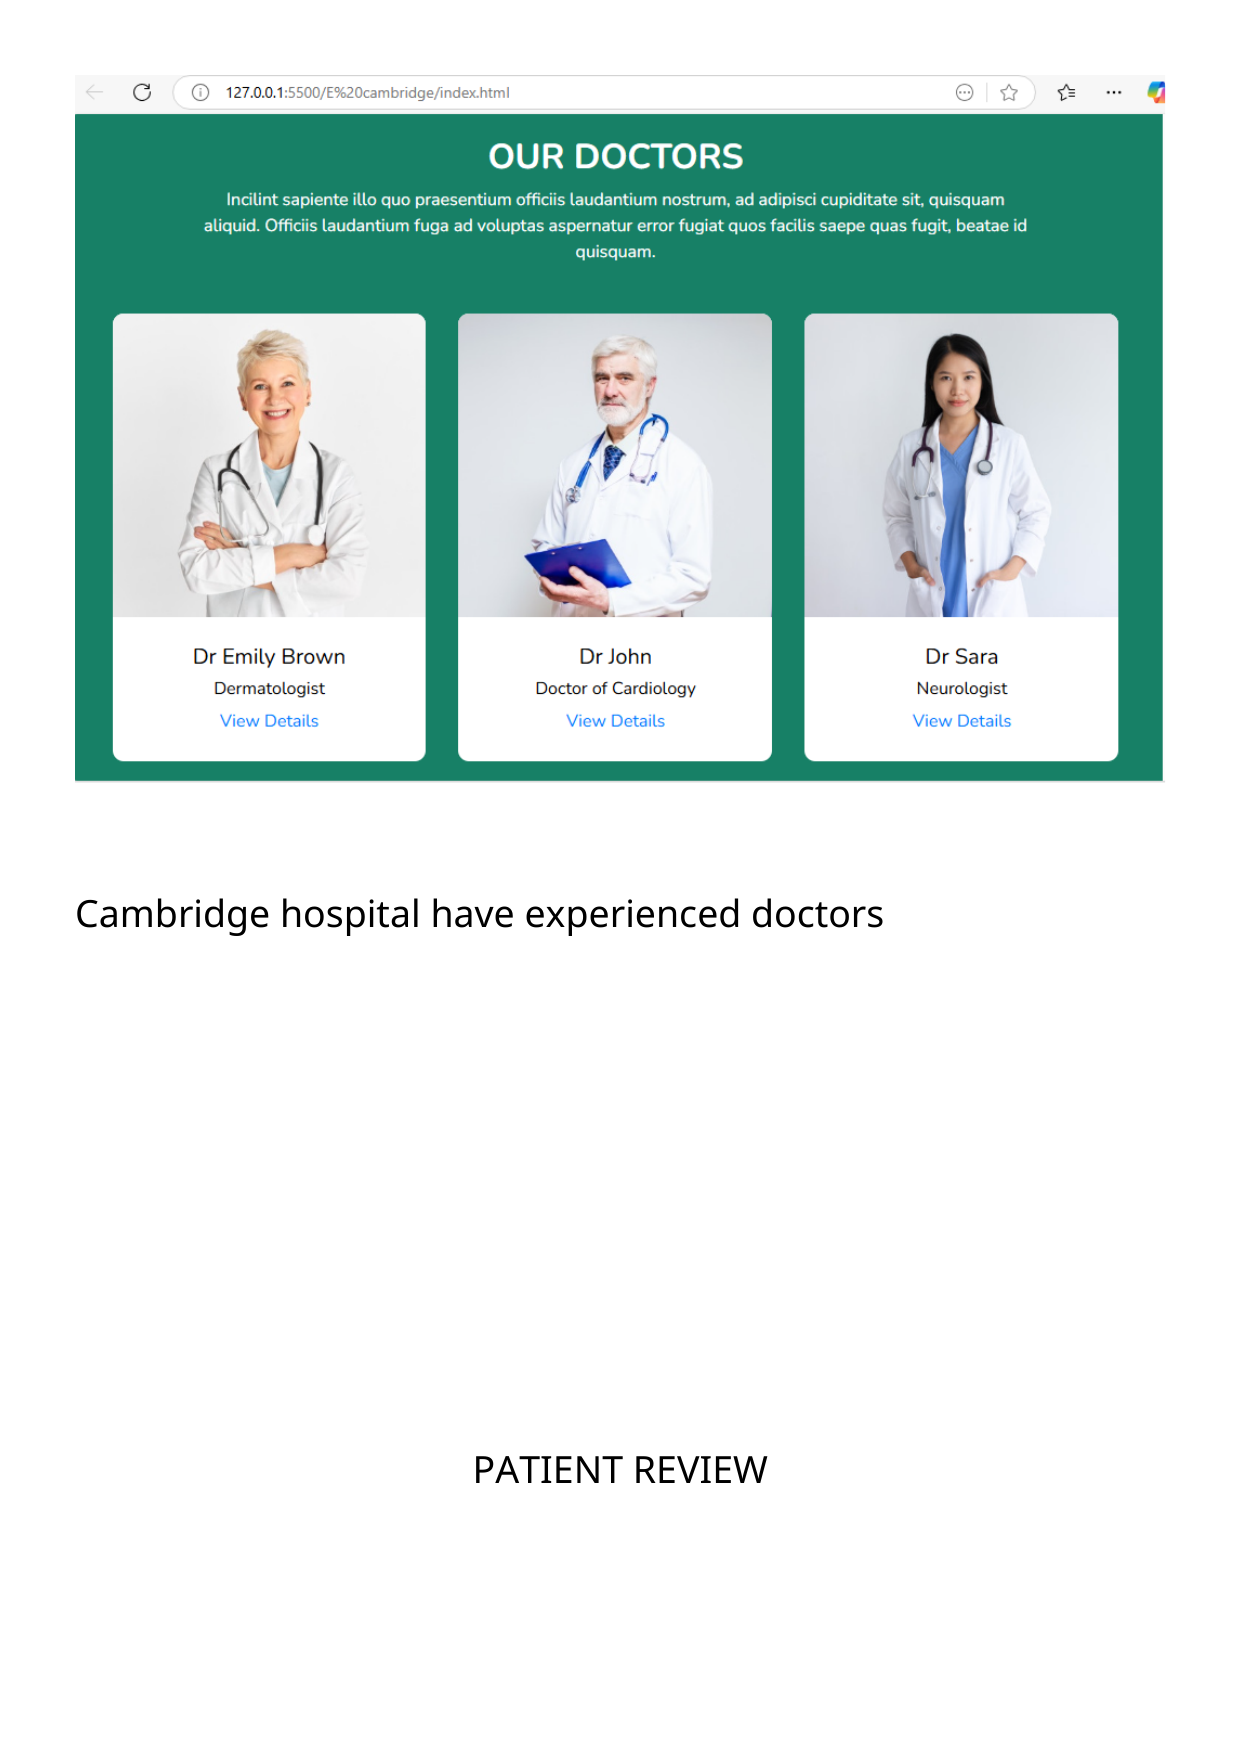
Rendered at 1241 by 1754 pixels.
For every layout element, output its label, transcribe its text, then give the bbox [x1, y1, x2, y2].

text PATIENT REVIEW [75, 1443, 1165, 1494]
picture [75, 75, 1166, 783]
text Cambridge hospital have experienced doctors [75, 887, 1165, 938]
